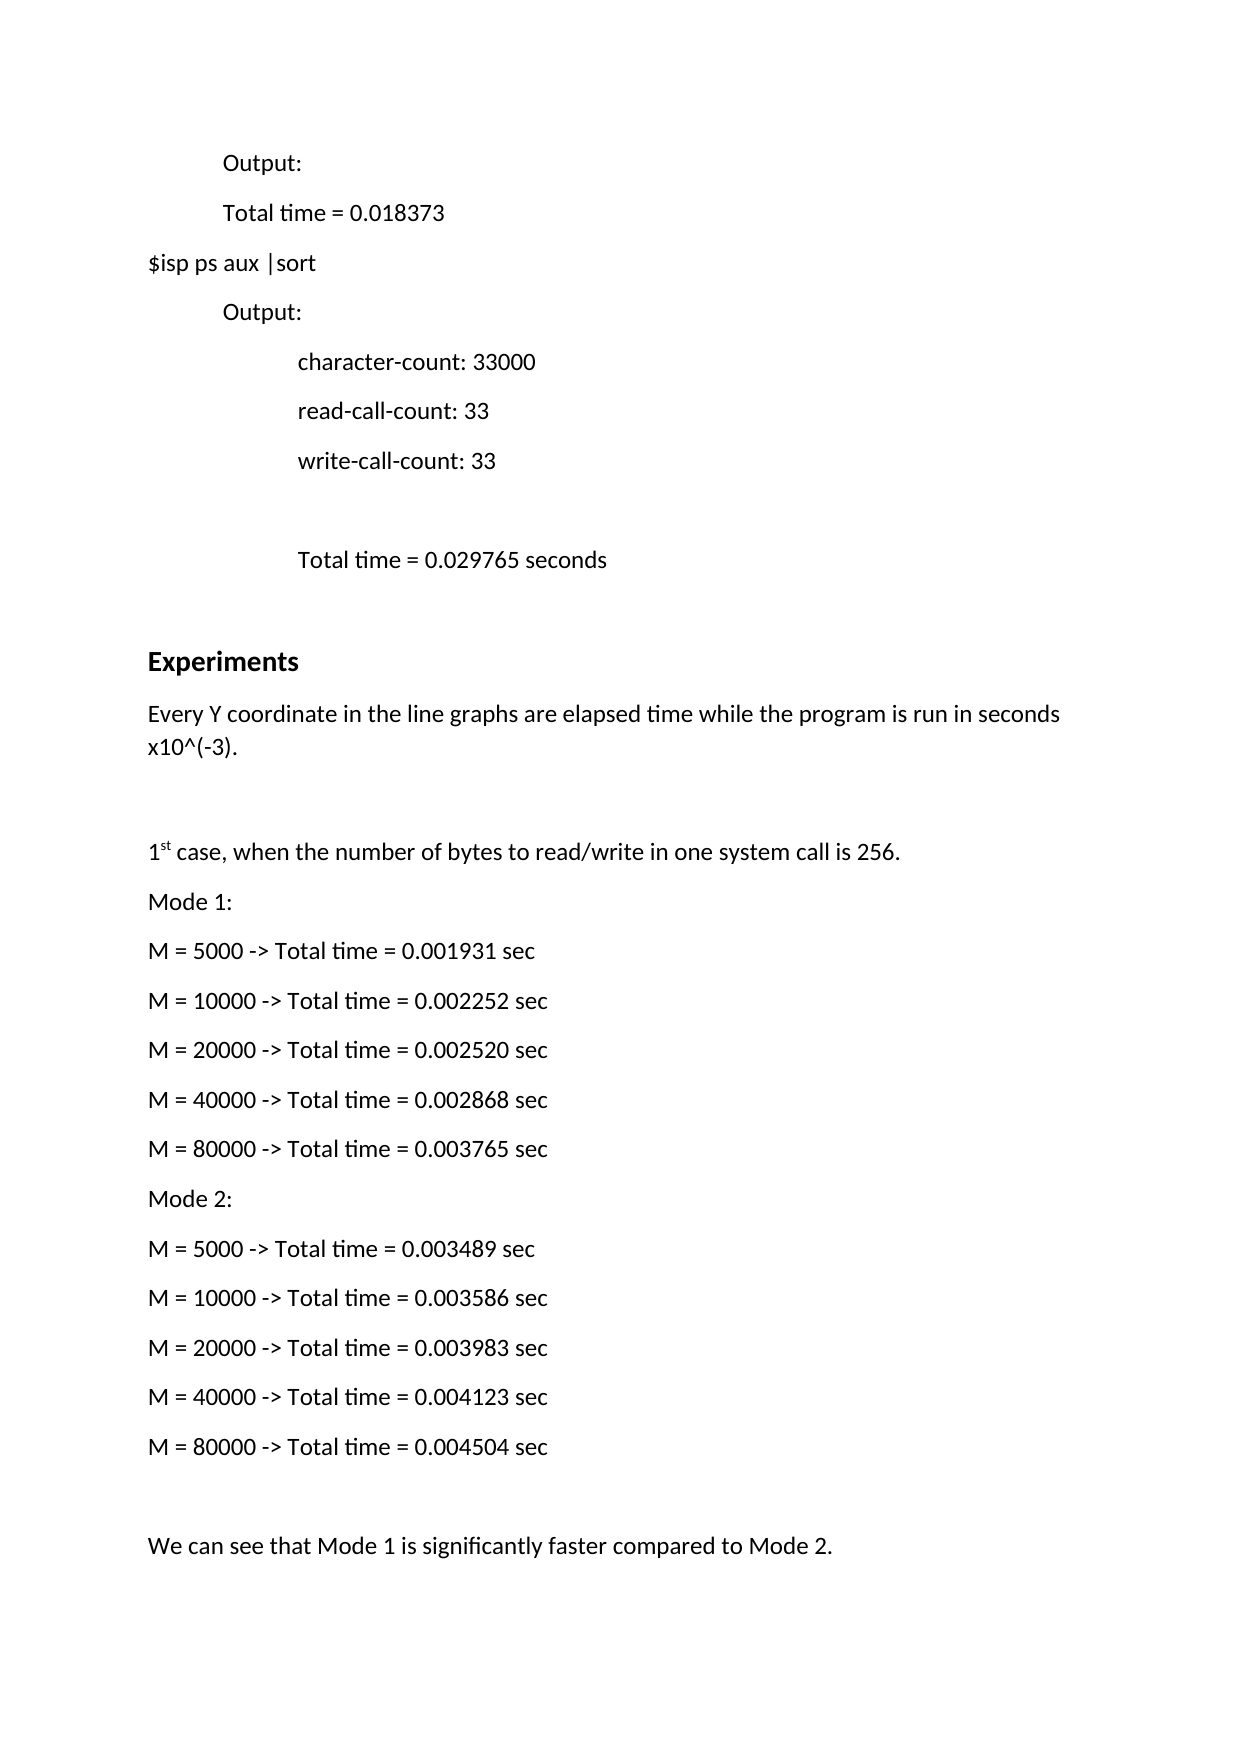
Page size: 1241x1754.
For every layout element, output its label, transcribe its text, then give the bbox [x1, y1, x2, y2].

text read-call-count: 33 [298, 396, 1093, 426]
text Experiments [148, 643, 1093, 679]
text M = 10000 -> Total time = 0.002252 sec [148, 985, 1093, 1015]
text M = 5000 -> Total time = 0.003489 sec [148, 1233, 1093, 1263]
text M = 10000 -> Total time = 0.003586 sec [148, 1282, 1093, 1313]
text M = 40000 -> Total time = 0.004123 sec [148, 1382, 1093, 1412]
text Every Y coordinate in the line graphs are elapsed time while the program is run in seconds x10^(-3). [148, 698, 1093, 762]
text M = 80000 -> Total time = 0.003765 sec [148, 1134, 1093, 1164]
text Output: [148, 296, 1093, 327]
text M = 80000 -> Total time = 0.004504 sec [148, 1431, 1093, 1462]
text M = 40000 -> Total time = 0.002868 sec [148, 1084, 1093, 1114]
text write-call-count: 33 [298, 445, 1093, 476]
text Mode 1: [148, 886, 1093, 916]
text Mode 2: [148, 1183, 1093, 1214]
text Total time = 0.029765 seconds [298, 544, 1093, 575]
text M = 20000 -> Total time = 0.003983 sec [148, 1332, 1093, 1362]
text $isp ps aux |sort [148, 247, 1093, 277]
text Output: [148, 148, 1093, 178]
text M = 5000 -> Total time = 0.001931 sec [148, 935, 1093, 966]
text Total time = 0.018373 [148, 197, 1093, 228]
text M = 20000 -> Total time = 0.002520 sec [148, 1034, 1093, 1065]
text 1st case, when the number of bytes to read/write in one system call is 256. [148, 836, 1093, 867]
text character-count: 33000 [148, 346, 1093, 376]
text We can see that Mode 1 is significantly faster compared to Mode 2. [148, 1530, 1093, 1561]
